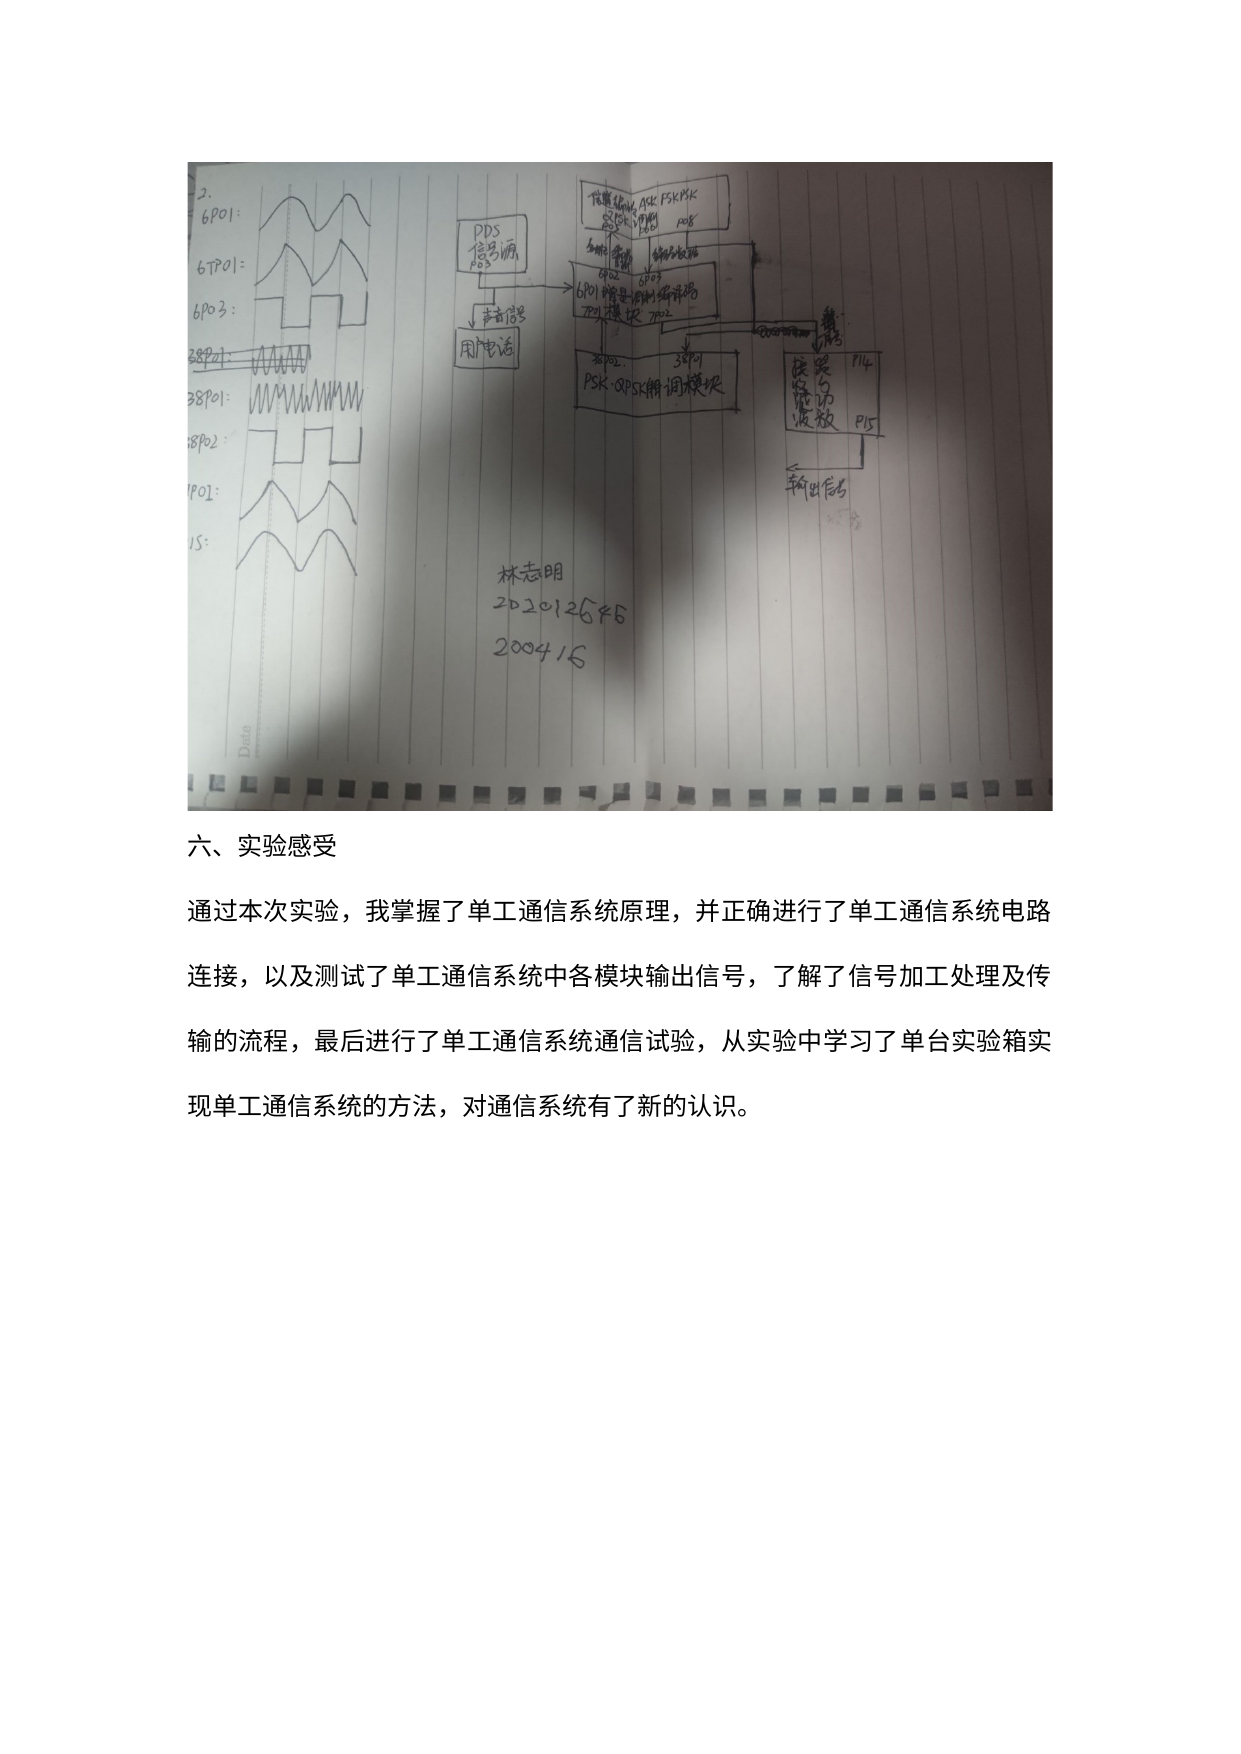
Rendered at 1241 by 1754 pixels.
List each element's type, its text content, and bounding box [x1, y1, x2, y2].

list 实验感受 [187, 812, 1053, 877]
picture [187, 162, 1053, 811]
text 通过本次实验，我掌握了单工通信系统原理，并正确进行了单工通信系统电路连接，以及测试了单工通信系统中各模块输出信号，了解了信号加工处理及传输的流程，最后进行了单工通信系统通信试验，从实验中学习了单台实验箱实现单工通信系统的方法，对通信系统有了新的认识。 [187, 877, 1053, 1137]
